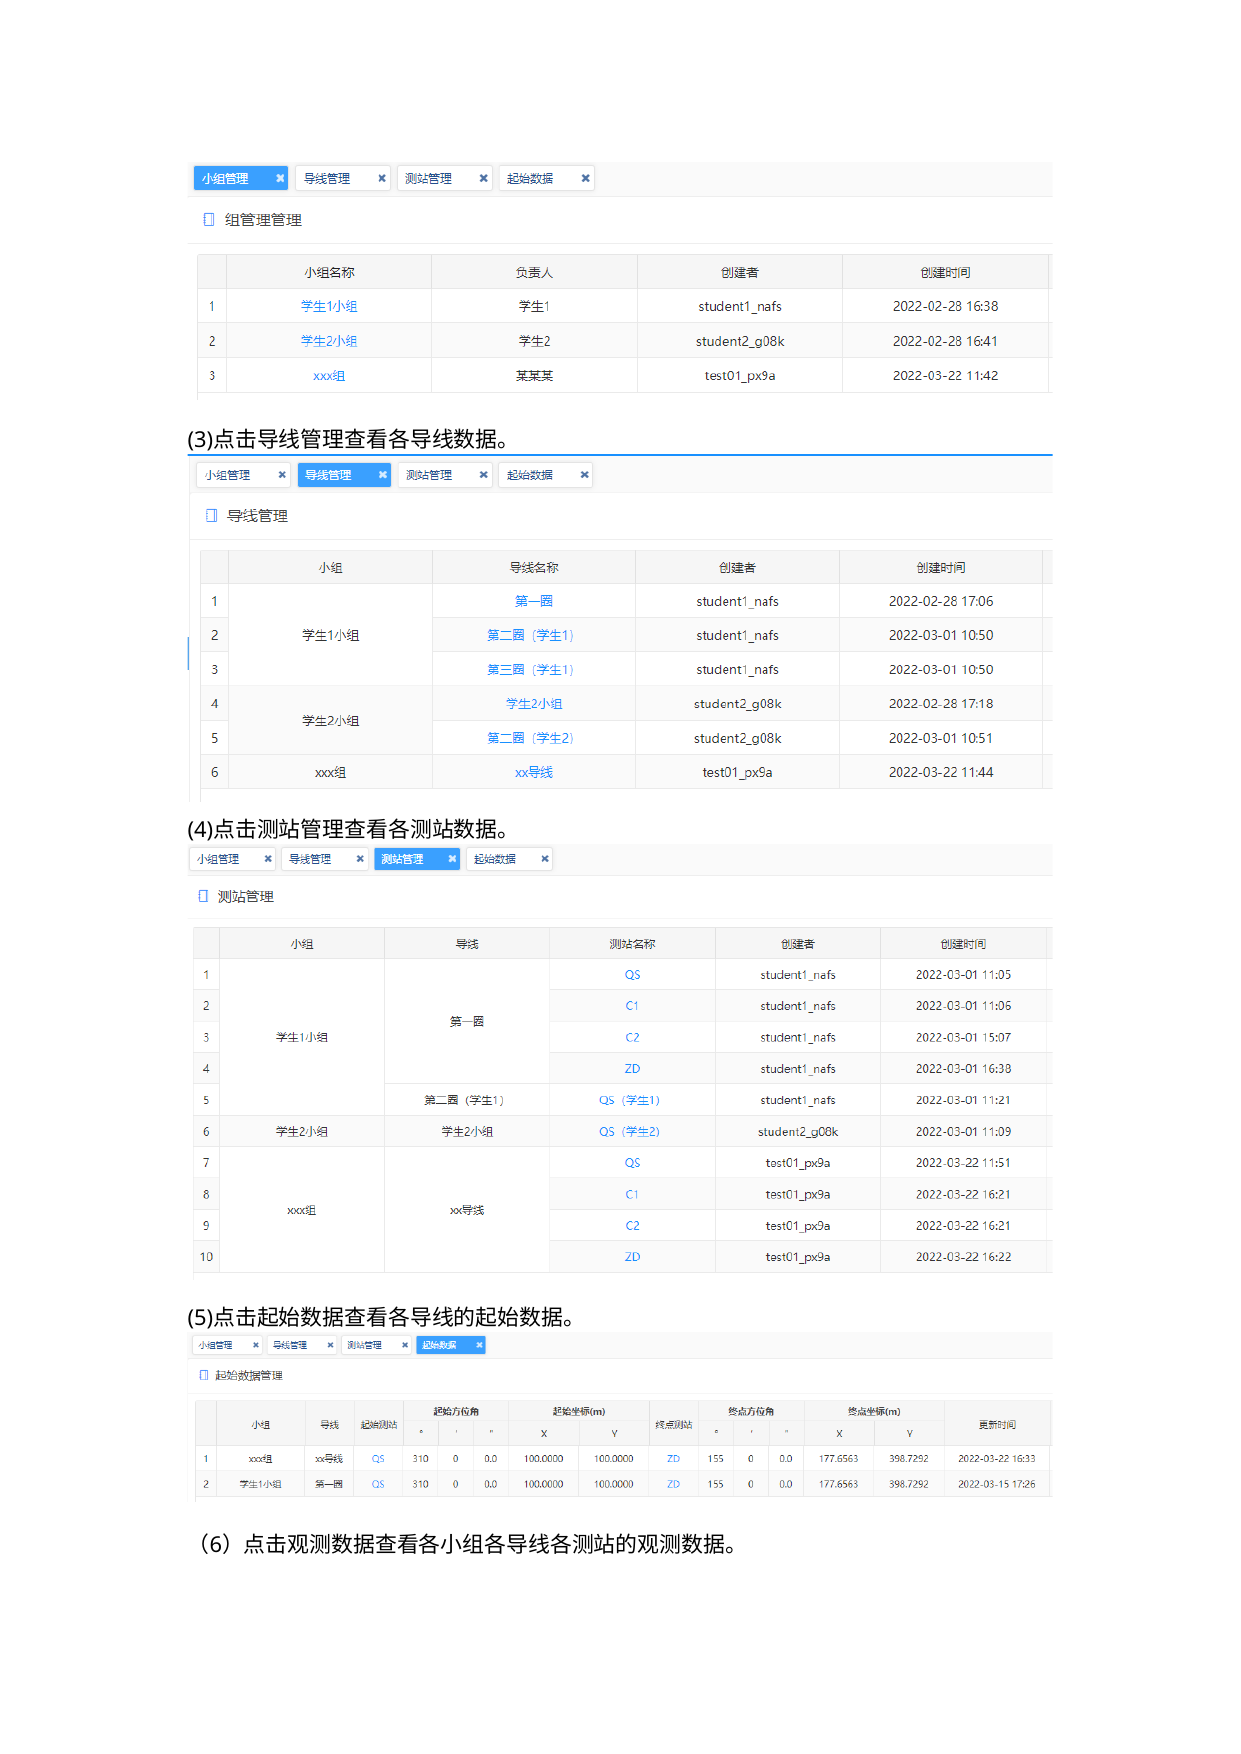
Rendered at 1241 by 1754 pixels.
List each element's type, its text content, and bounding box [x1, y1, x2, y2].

picture [187, 844, 1053, 1280]
text （6）点击观测数据查看各小组各导线各测站的观测数据。 [187, 1527, 1053, 1559]
text (4)点击测站管理查看各测站数据。 [187, 812, 1053, 844]
text (5)点击起始数据查看各导线的起始数据。 [187, 1299, 1053, 1332]
picture [187, 1332, 1053, 1502]
picture [187, 454, 1053, 802]
picture [187, 162, 1053, 400]
text (3)点击导线管理查看各导线数据。 [187, 422, 1053, 454]
